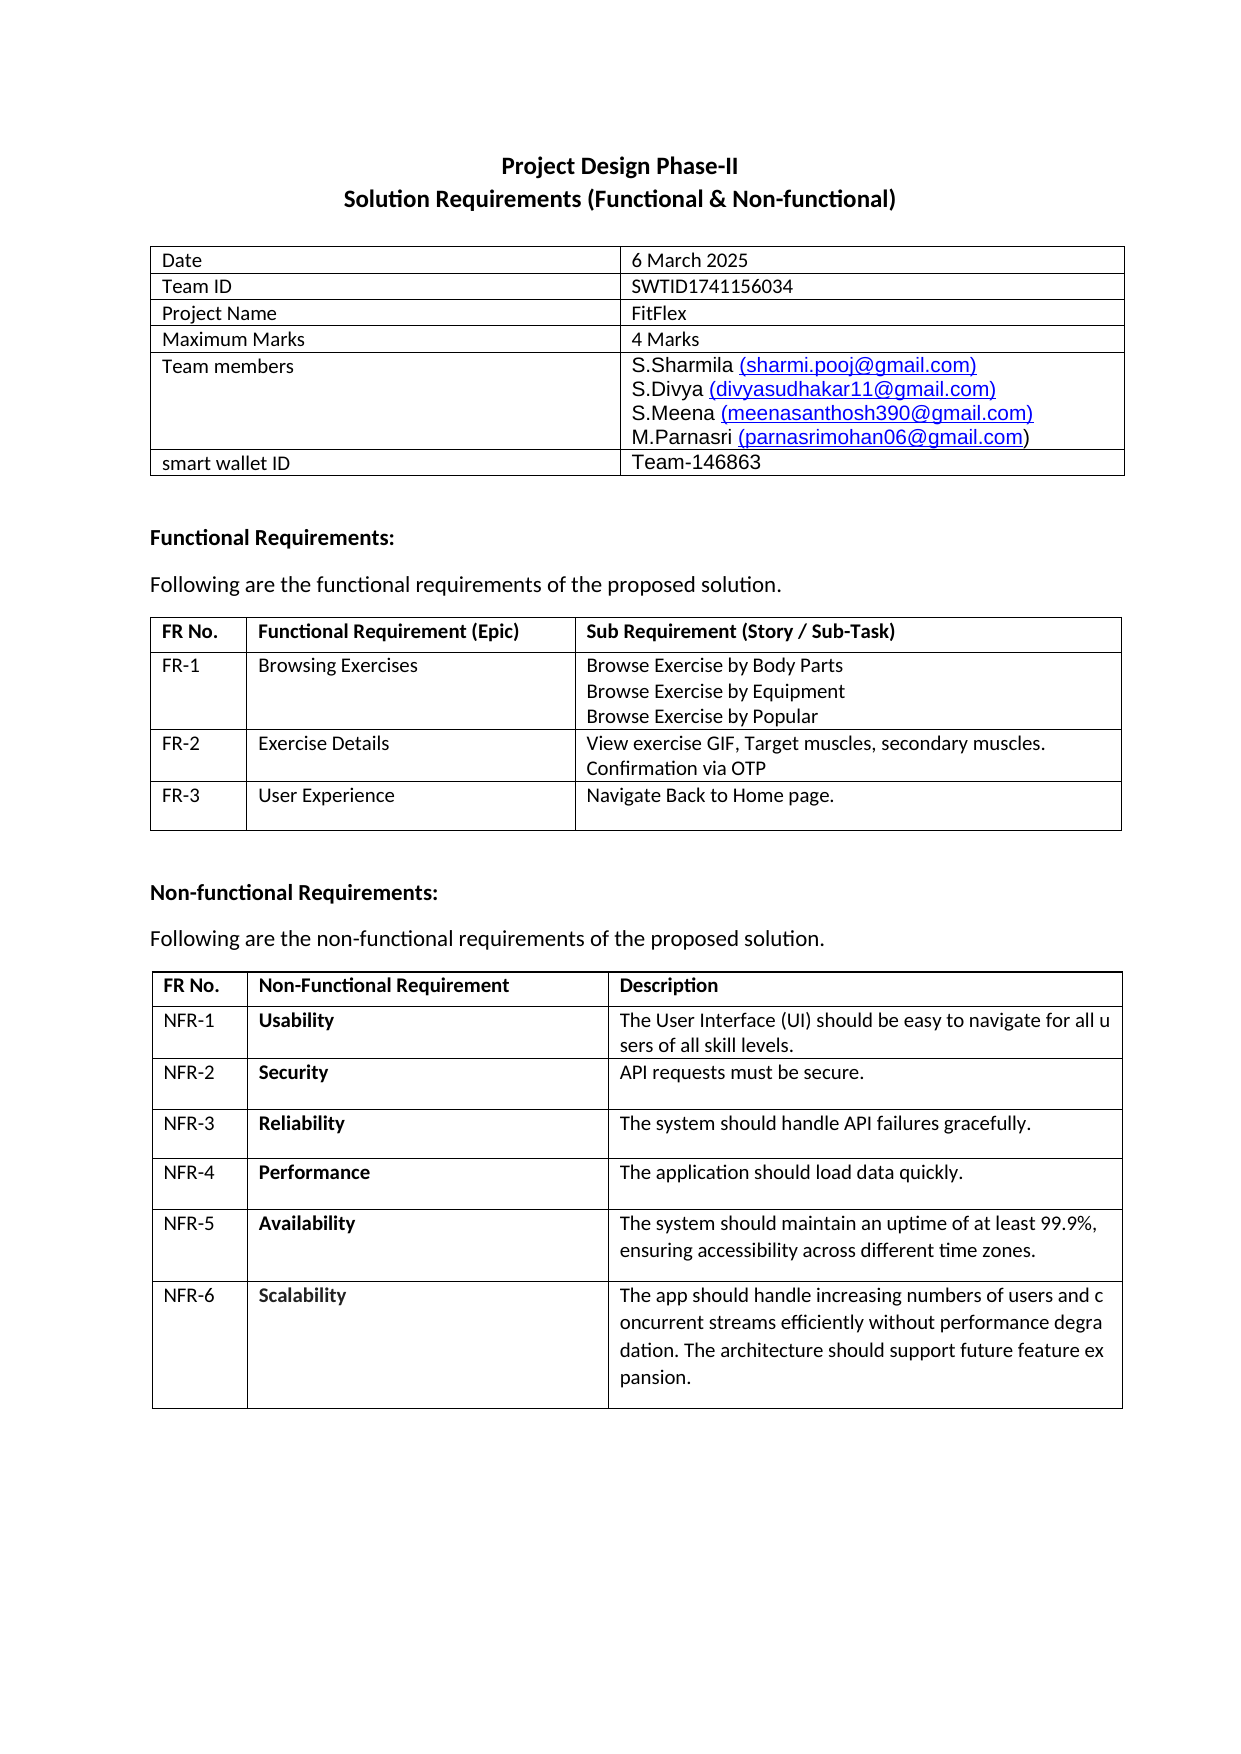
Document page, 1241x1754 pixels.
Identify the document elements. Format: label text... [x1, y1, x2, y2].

table_cell FR-3 [151, 782, 246, 830]
text Functional Requirements: [150, 523, 1090, 551]
table_cell The system should handle API failures gracefully. [609, 1110, 1122, 1158]
table_cell The system should maintain an uptime of at least 99.9%, ensuring accessibility across different time zones. [609, 1210, 1122, 1281]
table_cell Team members [151, 353, 620, 449]
table_cell NFR-1 [153, 1007, 247, 1058]
text Following are the functional requirements of the proposed solution. [150, 570, 1090, 598]
text Project Design Phase-II [150, 150, 1090, 181]
text Non-functional Requirements: [150, 878, 1090, 906]
table_header Date [151, 247, 620, 272]
table_header FR No. [153, 973, 247, 1006]
table_cell FitFlex [621, 300, 1124, 325]
table_cell S.Sharmila (sharmi.pooj@gmail.com) S.Divya (divyasudhakar11@gmail.com) S.Meena (meenasanthosh390@gmail.com) M.Parnasri (parnasrimohan06@gmail.com) [621, 353, 1124, 449]
table_cell Security [248, 1059, 608, 1109]
table_header 6 March 2025 [621, 247, 1124, 272]
table_header Functional Requirement (Epic) [247, 618, 575, 652]
table_cell Reliability [248, 1110, 608, 1158]
table_cell Browse Exercise by Body Parts Browse Exercise by Equipment Browse Exercise by Popular [576, 653, 1121, 729]
table_header FR No. [151, 618, 246, 652]
table_cell FR-2 [151, 730, 246, 781]
table_cell FR-1 [151, 653, 246, 729]
table_cell User Experience [247, 782, 575, 830]
table_cell Scalability [248, 1282, 608, 1408]
table_cell 4 Marks [621, 326, 1124, 352]
table_header Non-Functional Requirement [248, 973, 608, 1006]
table_cell Browsing Exercises [247, 653, 575, 729]
table_cell The User Interface (UI) should be easy to navigate for all users of all skill levels. [609, 1007, 1122, 1058]
table_cell View exercise GIF, Target muscles, secondary muscles. Confirmation via OTP [576, 730, 1121, 781]
table_cell Navigate Back to Home page. [576, 782, 1121, 830]
table_cell Performance [248, 1159, 608, 1209]
table_cell Usability [248, 1007, 608, 1058]
table_cell smart wallet ID [151, 450, 620, 475]
table_cell Exercise Details [247, 730, 575, 781]
text Solution Requirements (Functional & Non-functional) [150, 183, 1090, 213]
table_cell Team ID [151, 274, 620, 299]
table_cell SWTID1741156034 [621, 274, 1124, 299]
table_cell NFR-4 [153, 1159, 247, 1209]
table_cell NFR-5 [153, 1210, 247, 1281]
table_header Description [609, 973, 1122, 1006]
table_cell Availability [248, 1210, 608, 1281]
table_cell NFR-6 [153, 1282, 247, 1408]
table_cell Project Name [151, 300, 620, 325]
table_cell NFR-3 [153, 1110, 247, 1158]
table_cell The application should load data quickly. [609, 1159, 1122, 1209]
table_cell API requests must be secure. [609, 1059, 1122, 1109]
text Following are the non-functional requirements of the proposed solution. [150, 924, 1090, 952]
table_cell Maximum Marks [151, 326, 620, 352]
table_header Sub Requirement (Story / Sub-Task) [576, 618, 1121, 652]
table_cell Team-146863 [621, 450, 1124, 475]
table_cell NFR-2 [153, 1059, 247, 1109]
table_cell The app should handle increasing numbers of users and concurrent streams efficiently without performance degradation. The architecture should support future feature expansion. [609, 1282, 1122, 1408]
